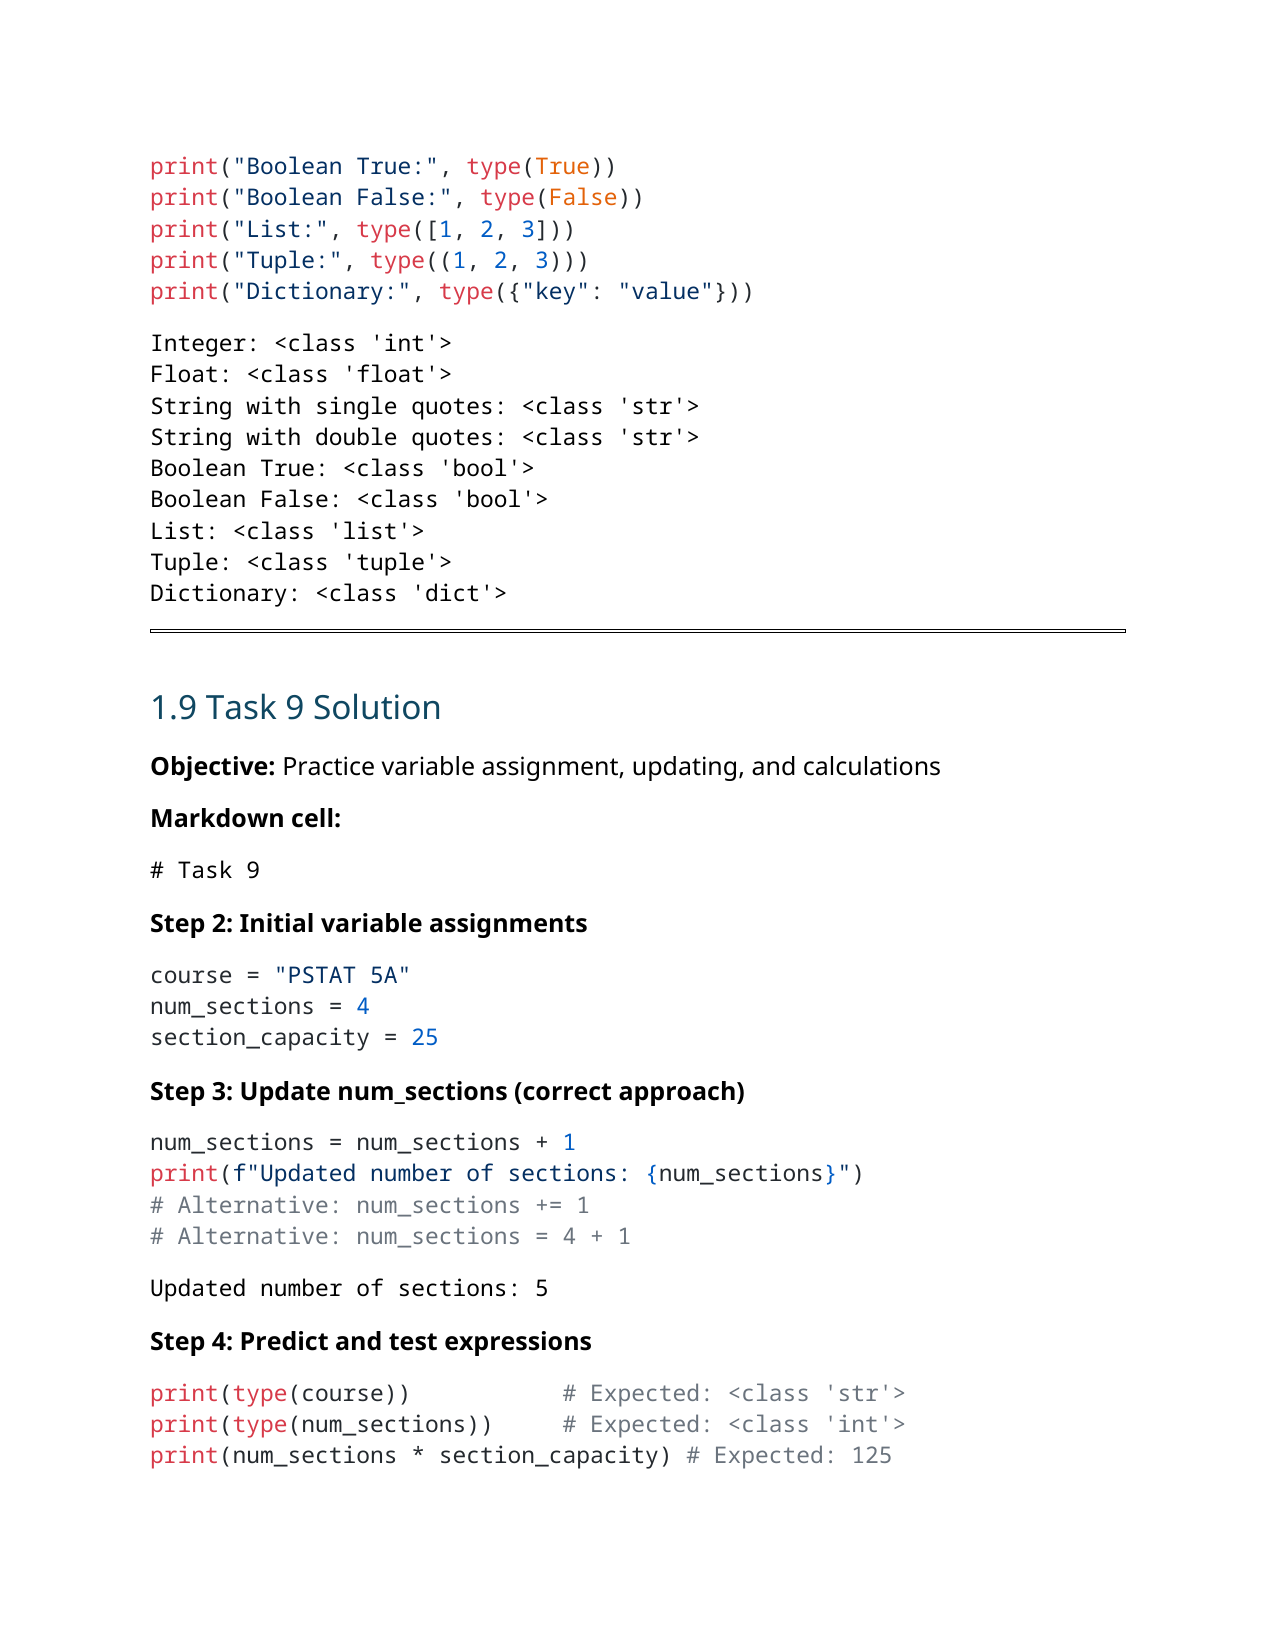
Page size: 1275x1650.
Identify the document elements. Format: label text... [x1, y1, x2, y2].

text # Task 9 [150, 854, 1125, 885]
text Step 3: Update num_sections (correct approach) [150, 1073, 1125, 1107]
text Integer: <class 'int'> Float: <class 'float'> String with single quotes: <class 'str'> String with double quotes: <class 'str'> Boolean True: <class 'bool'> Boolean False: <class 'bool'> List: <class 'list'> Tuple: <class 'tuple'> Dictionary: <class 'dict'> [150, 327, 1125, 608]
text Step 4: Predict and test expressions [150, 1324, 1125, 1358]
text course = "PSTAT 5A" num_sections = 4 section_capacity = 25 [150, 959, 1125, 1052]
text Objective: Practice variable assignment, updating, and calculations [150, 748, 1125, 782]
text num_sections = num_sections + 1 print(f"Updated number of sections: {num_sections}") # Alternative: num_sections += 1 # Alternative: num_sections = 4 + 1 [150, 1126, 1125, 1251]
subtitle 1.9 Task 9 Solution [150, 684, 1125, 729]
text Step 2: Initial variable assignments [150, 906, 1125, 940]
text print(type(course)) # Expected: <class 'str'> print(type(num_sections)) # Expected: <class 'int'> print(num_sections * section_capacity) # Expected: 125 [150, 1377, 1125, 1471]
text Markdown cell: [150, 801, 1125, 835]
text Updated number of sections: 5 [150, 1272, 1125, 1303]
